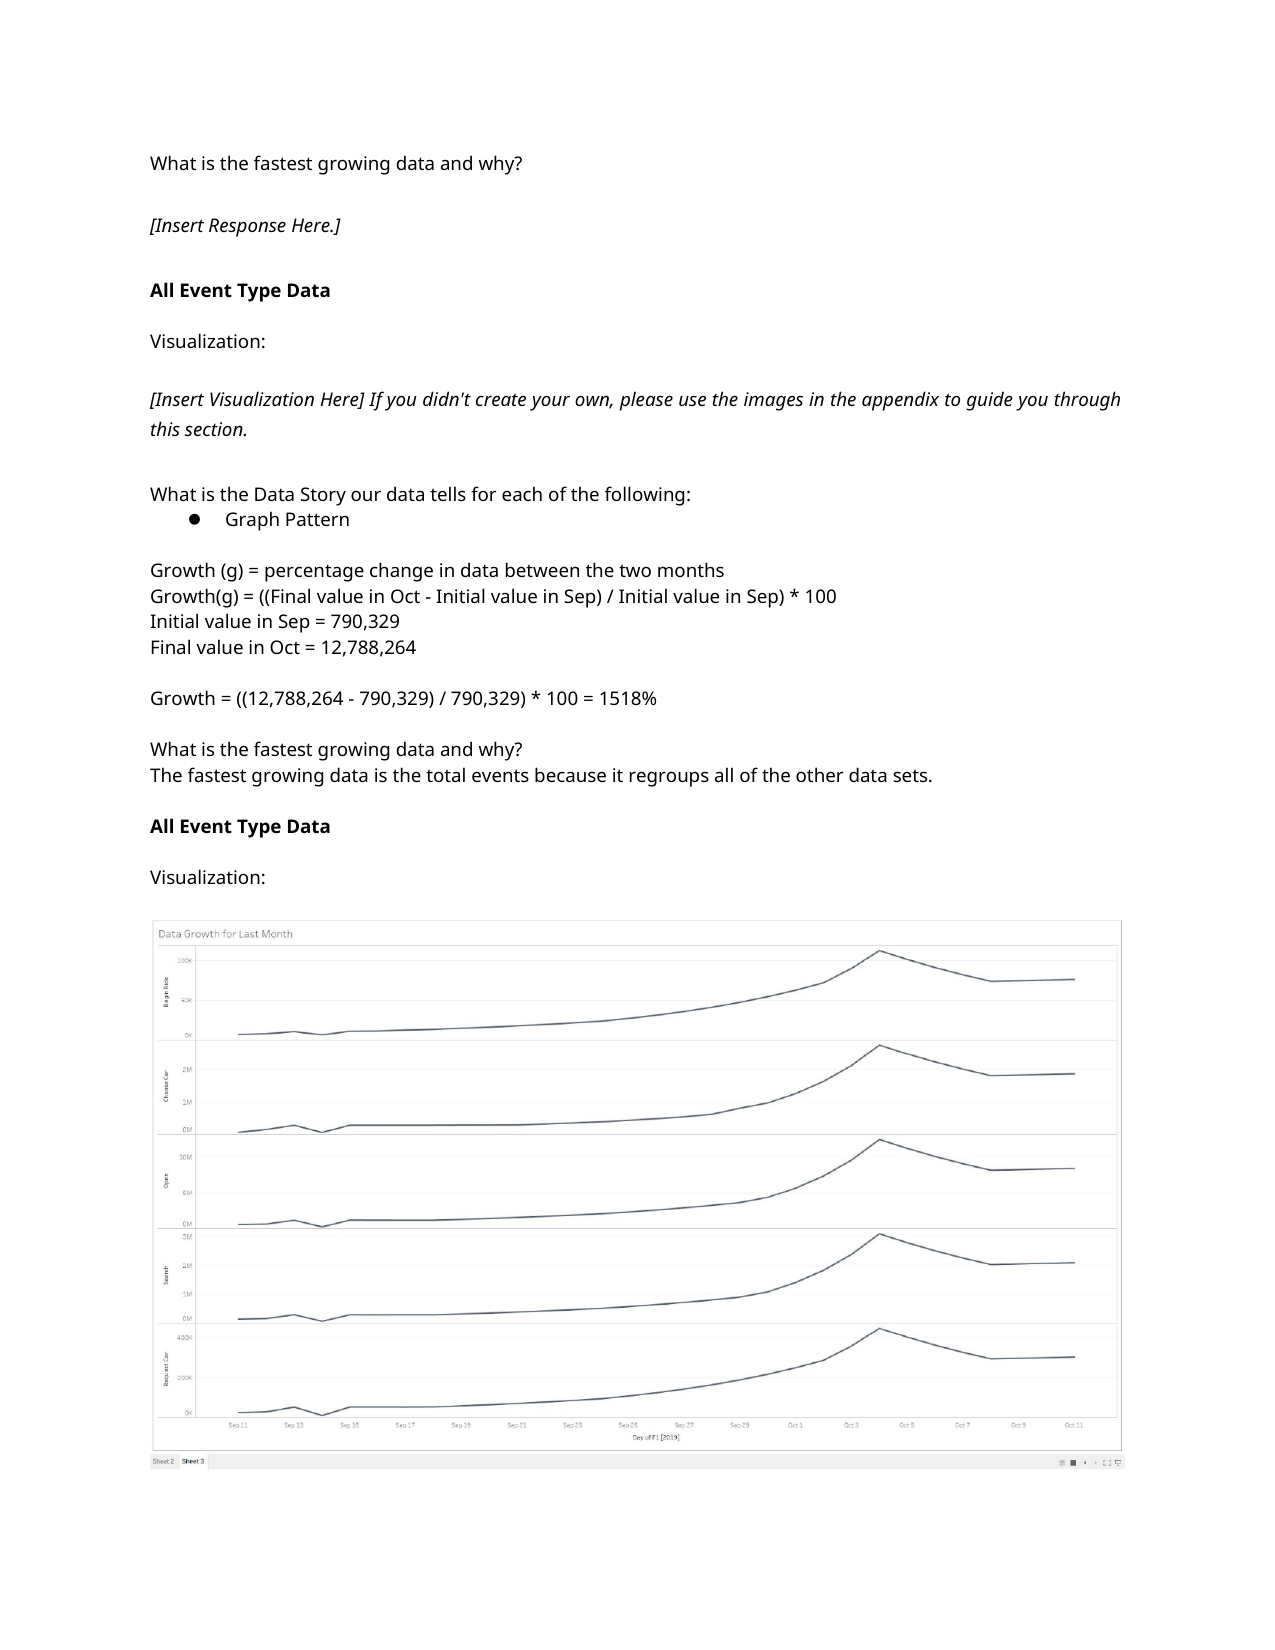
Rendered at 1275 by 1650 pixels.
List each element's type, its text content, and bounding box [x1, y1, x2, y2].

text The fastest growing data is the total events because it regroups all of the other data sets. [150, 762, 1125, 787]
text All Event Type Data [150, 813, 1125, 838]
text All Event Type Data [150, 277, 1125, 303]
text [Insert Response Here.] [150, 212, 1125, 237]
text What is the fastest growing data and why? [150, 736, 1125, 762]
text [Insert Visualization Here] If you didn't create your own, please use the images in the appendix to guide you through this section. [150, 387, 1125, 441]
text What is the fastest growing data and why? [150, 150, 1125, 176]
text Growth = ((12,788,264 - 790,329) / 790,329) * 100 = 1518% [150, 685, 1125, 711]
text Visualization: [150, 328, 1125, 354]
text What is the Data Story our data tells for each of the following: [150, 481, 1125, 507]
picture [150, 915, 1125, 1472]
text Growth(g) = ((Final value in Oct - Initial value in Sep) / Initial value in Sep) * 100 [150, 583, 1125, 609]
text Visualization: [150, 864, 1125, 889]
text Final value in Oct = 12,788,264 [150, 634, 1125, 660]
text Initial value in Sep = 790,329 [150, 609, 1125, 634]
list Graph Pattern [187, 507, 1125, 532]
text Growth (g) = percentage change in data between the two months [150, 558, 1125, 583]
